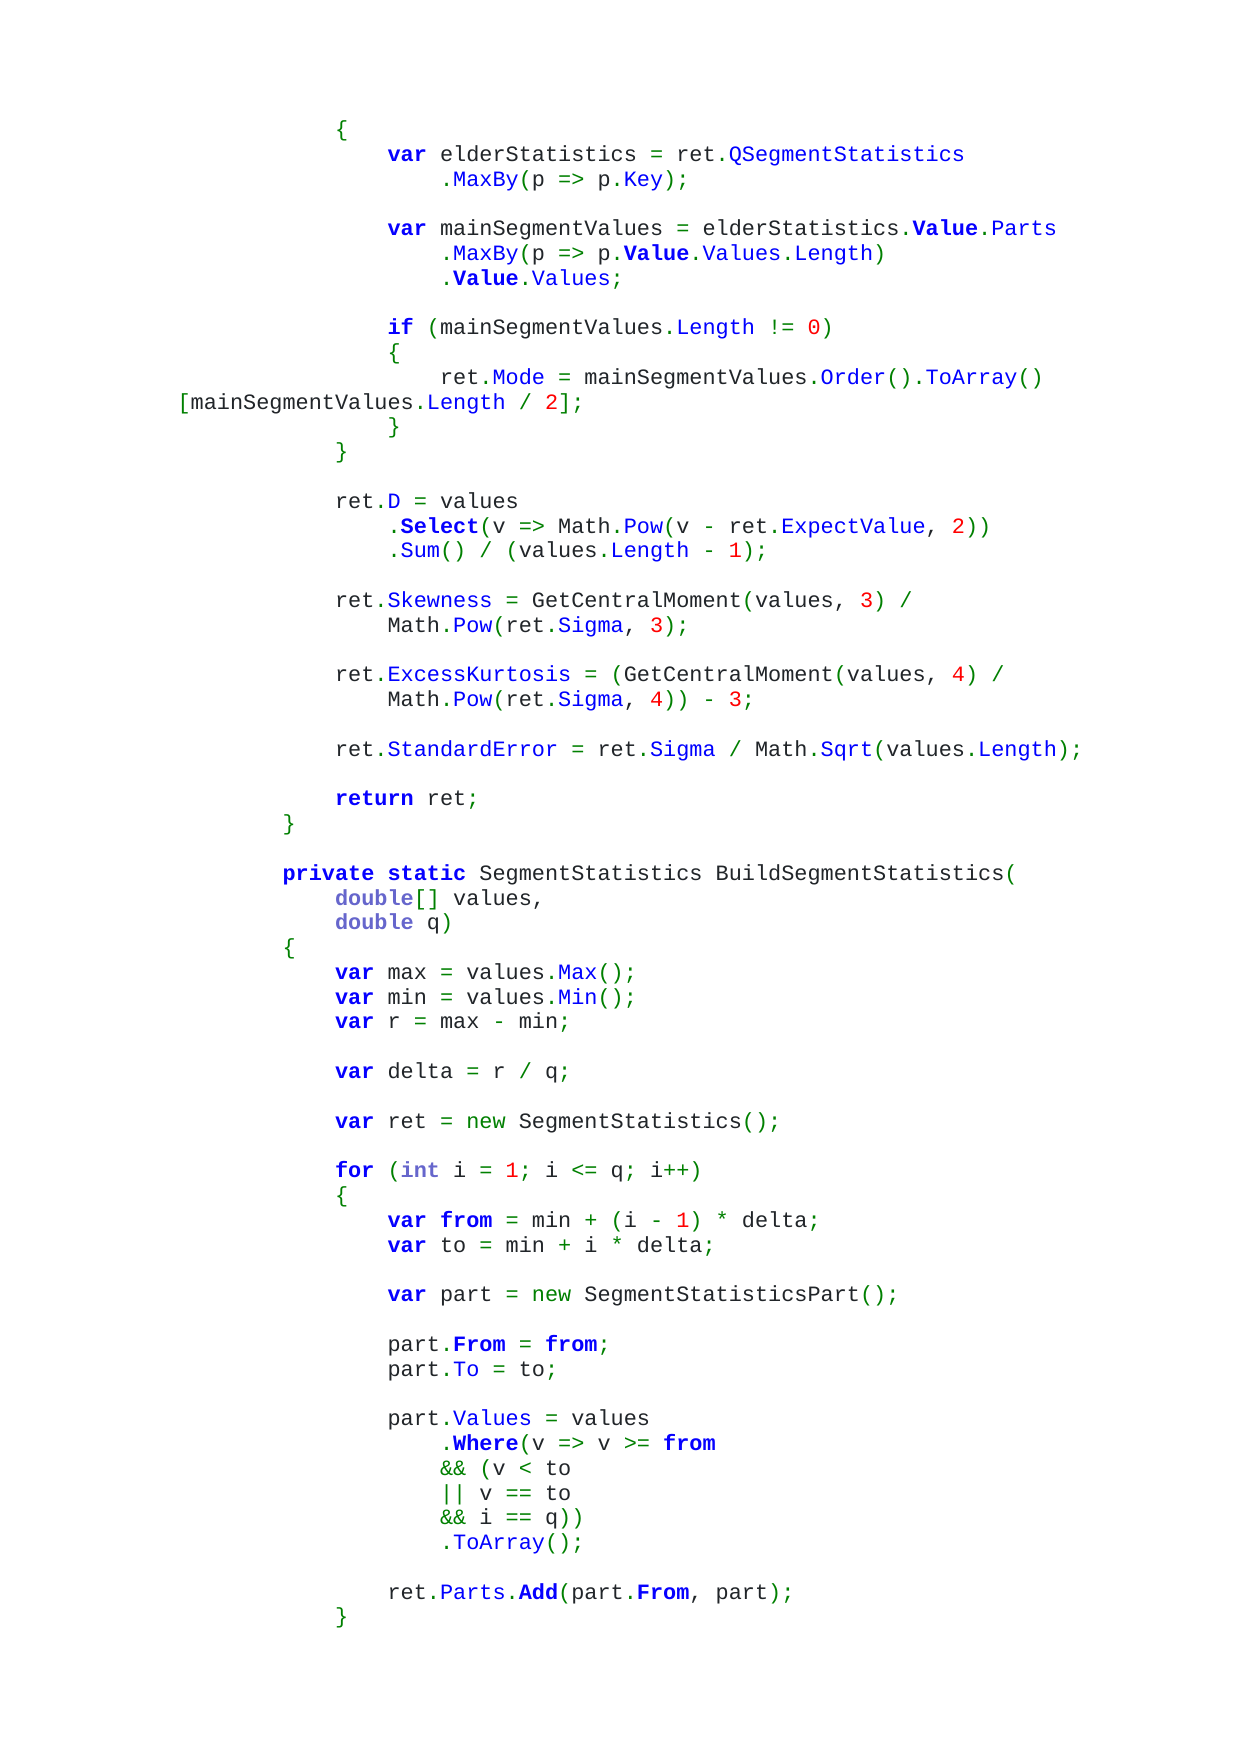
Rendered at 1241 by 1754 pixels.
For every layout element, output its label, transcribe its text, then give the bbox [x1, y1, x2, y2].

text var min = values.Min(); [177, 986, 1152, 1011]
text { [177, 1184, 1152, 1209]
text .Select(v => Math.Pow(v - ret.ExpectValue, 2)) [177, 515, 1152, 539]
text var r = max - min; [177, 1011, 1152, 1035]
text return ret; [177, 787, 1152, 812]
text double q) [177, 911, 1152, 936]
text Math.Pow(ret.Sigma, 3); [177, 614, 1152, 639]
text var mainSegmentValues = elderStatistics.Value.Parts [177, 217, 1152, 242]
text var from = min + (i - 1) * delta; [177, 1209, 1152, 1234]
text if (mainSegmentValues.Length != 0) [177, 316, 1152, 341]
text var part = new SegmentStatisticsPart(); [177, 1283, 1152, 1308]
text .ToArray(); [177, 1531, 1152, 1556]
text && (v < to [177, 1457, 1152, 1482]
text || v == to [177, 1482, 1152, 1506]
text ret.ExcessKurtosis = (GetCentralMoment(values, 4) / [177, 663, 1152, 688]
text { [177, 936, 1152, 961]
text ret.StandardError = ret.Sigma / Math.Sqrt(values.Length); [177, 738, 1152, 763]
text .MaxBy(p => p.Key); [177, 168, 1152, 192]
text part.To = to; [177, 1358, 1152, 1382]
text for (int i = 1; i <= q; i++) [177, 1159, 1152, 1184]
text ret.Parts.Add(part.From, part); [177, 1581, 1152, 1606]
text double[] values, [177, 887, 1152, 911]
text part.From = from; [177, 1333, 1152, 1358]
text } [177, 416, 1152, 440]
text } [177, 440, 1152, 465]
text var max = values.Max(); [177, 961, 1152, 986]
text { [177, 118, 1152, 143]
text var delta = r / q; [177, 1060, 1152, 1085]
text .Sum() / (values.Length - 1); [177, 539, 1152, 564]
text } [177, 812, 1152, 837]
text } [177, 1606, 1152, 1630]
text .MaxBy(p => p.Value.Values.Length) [177, 242, 1152, 267]
text ret.D = values [177, 490, 1152, 515]
text .Value.Values; [177, 267, 1152, 292]
text && i == q)) [177, 1506, 1152, 1531]
text private static SegmentStatistics BuildSegmentStatistics( [177, 862, 1152, 887]
text Math.Pow(ret.Sigma, 4)) - 3; [177, 688, 1152, 713]
text var elderStatistics = ret.QSegmentStatistics [177, 143, 1152, 168]
text var ret = new SegmentStatistics(); [177, 1110, 1152, 1134]
text .Where(v => v >= from [177, 1432, 1152, 1457]
text { [177, 341, 1152, 366]
text part.Values = values [177, 1407, 1152, 1432]
text ret.Skewness = GetCentralMoment(values, 3) / [177, 589, 1152, 614]
text var to = min + i * delta; [177, 1234, 1152, 1258]
text ret.Mode = mainSegmentValues.Order().ToArray()[mainSegmentValues.Length / 2]; [177, 366, 1152, 416]
